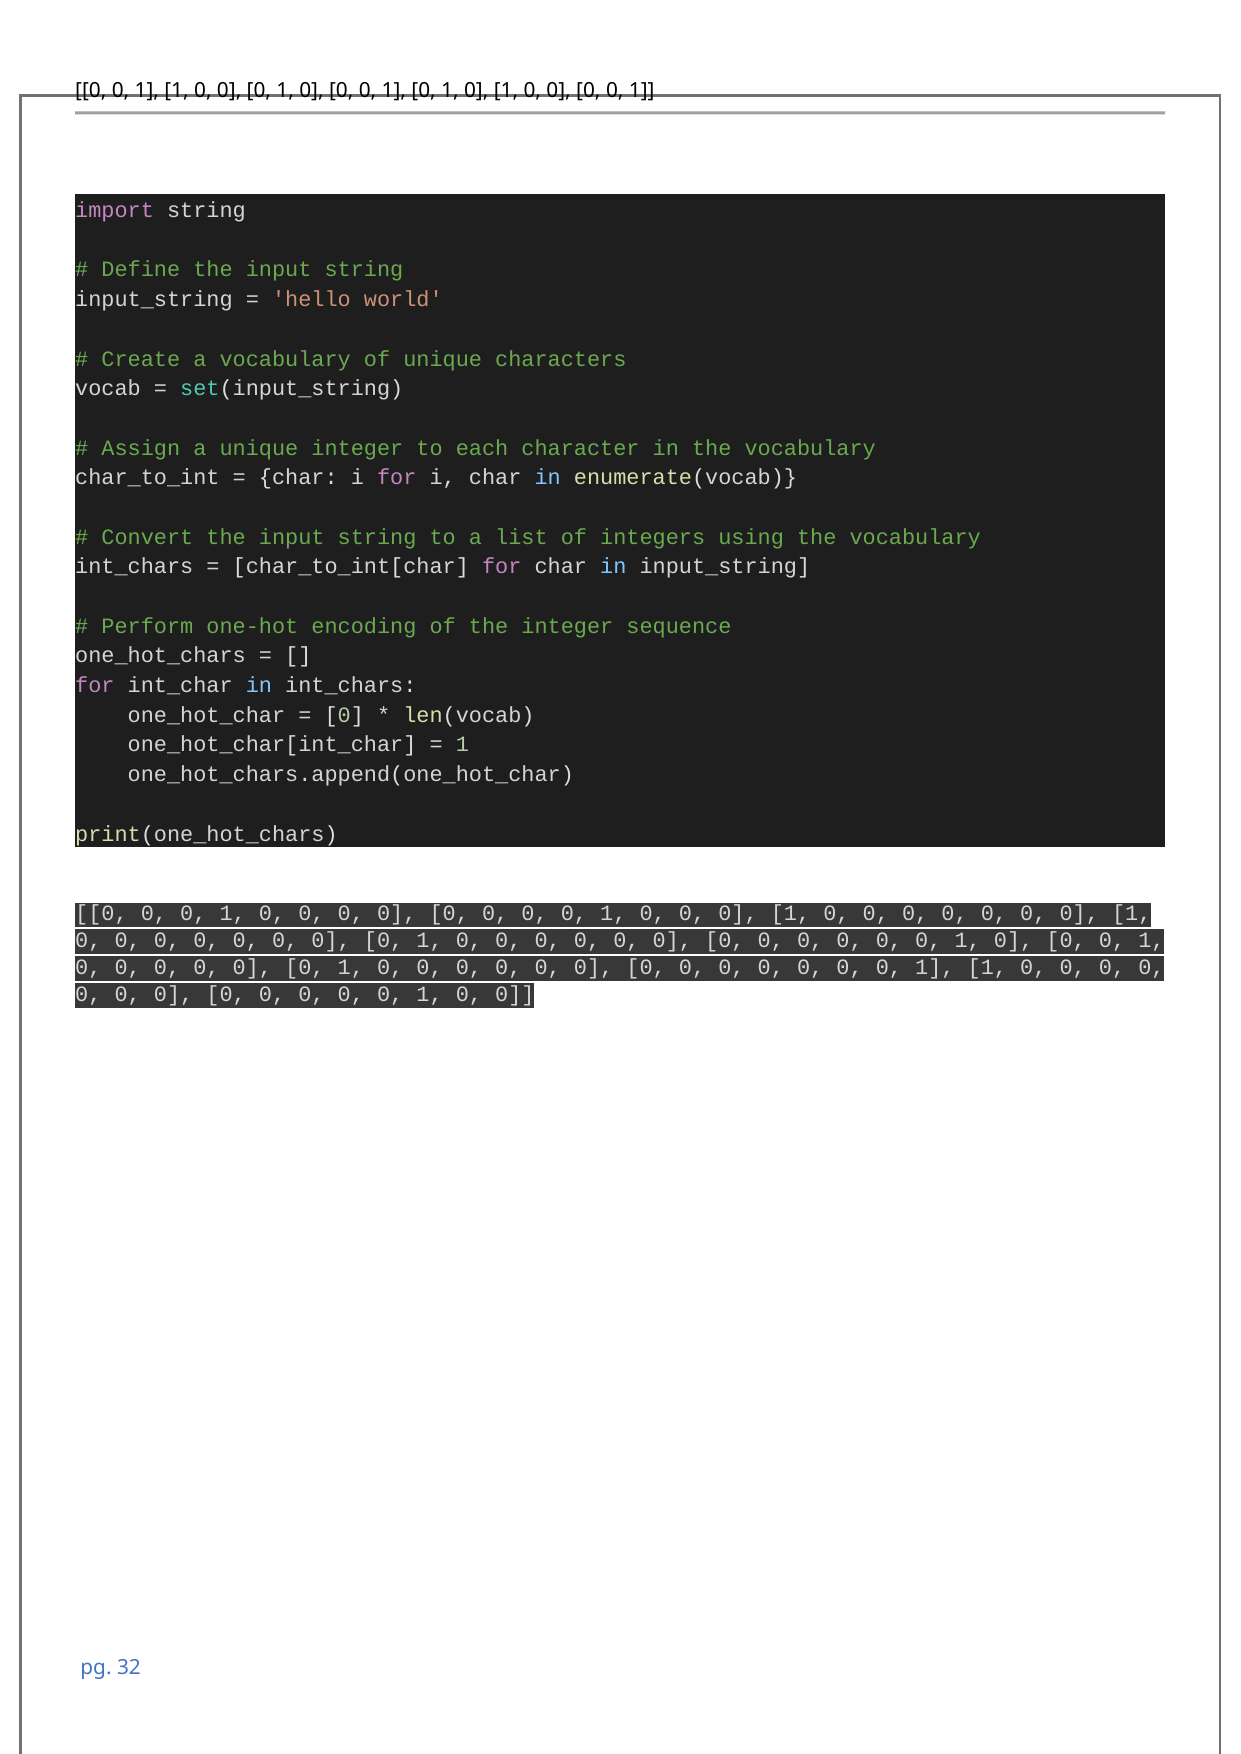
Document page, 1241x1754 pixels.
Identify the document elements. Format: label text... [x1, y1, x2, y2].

text # Assign a unique integer to each character in the vocabulary [75, 432, 1165, 462]
text one_hot_chars.append(one_hot_char) [75, 758, 1165, 788]
text input_string = 'hello world' [75, 283, 1165, 313]
text import string [75, 194, 1165, 224]
text # Create a vocabulary of unique characters [75, 343, 1165, 372]
text [[0, 0, 0, 1, 0, 0, 0, 0], [0, 0, 0, 0, 1, 0, 0, 0], [1, 0, 0, 0, 0, 0, 0, 0], [1, 0, 0, 0, 0, 0, 0, 0], [0, 1, 0, 0, 0, 0, 0, 0], [0, 0, 0, 0, 0, 0, 1, 0], [0, 0, 1, 0, 0, 0, 0, 0], [0, 1, 0, 0, 0, 0, 0, 0], [0, 0, 0, 0, 0, 0, 0, 1], [1, 0, 0, 0, 0, 0, 0, 0], [0, 0, 0, 0, 0, 1, 0, 0]] [75, 903, 1165, 1008]
text char_to_int = {char: i for i, char in enumerate(vocab)} [75, 462, 1165, 491]
text one_hot_char = [0] * len(vocab) [75, 699, 1165, 729]
text # Convert the input string to a list of integers using the vocabulary [75, 521, 1165, 551]
text vocab = set(input_string) [75, 372, 1165, 402]
text for int_char in int_chars: [75, 669, 1165, 699]
text [[0, 0, 1], [1, 0, 0], [0, 1, 0], [0, 0, 1], [0, 1, 0], [1, 0, 0], [0, 0, 1]] [75, 75, 1165, 103]
text int_chars = [char_to_int[char] for char in input_string] [75, 551, 1165, 580]
text # Perform one-hot encoding of the integer sequence [75, 610, 1165, 640]
text one_hot_chars = [] [75, 640, 1165, 669]
text print(one_hot_chars) [75, 818, 1165, 847]
text # Define the input string [75, 254, 1165, 283]
text one_hot_char[int_char] = 1 [75, 729, 1165, 758]
